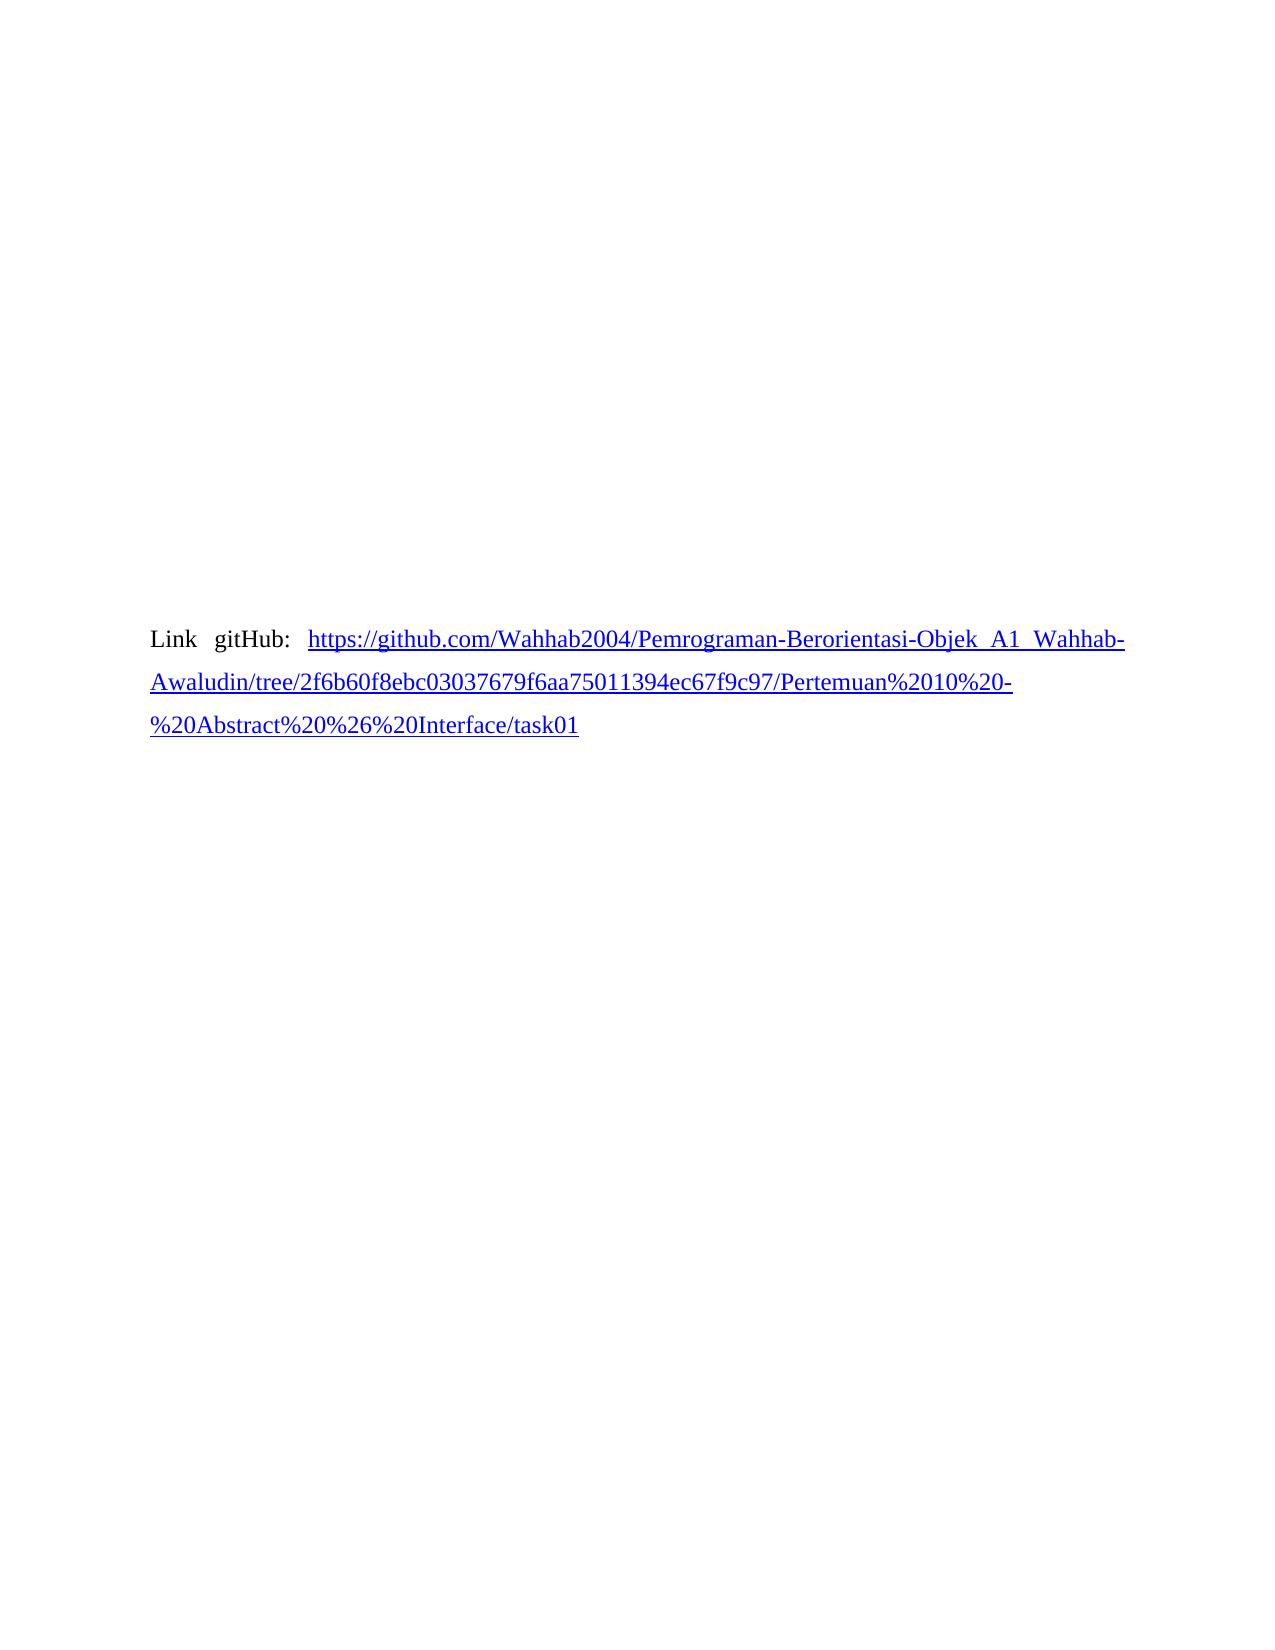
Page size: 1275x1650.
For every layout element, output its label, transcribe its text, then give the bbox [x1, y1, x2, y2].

text Link gitHub: https://github.com/Wahhab2004/Pemrograman-Berorientasi-Objek_A1_Wahhab-Awaludin/tree/2f6b60f8ebc03037679f6aa75011394ec67f9c97/Pertemuan%2010%20-%20Abstract%20%26%20Interface/task01 [150, 624, 1125, 739]
